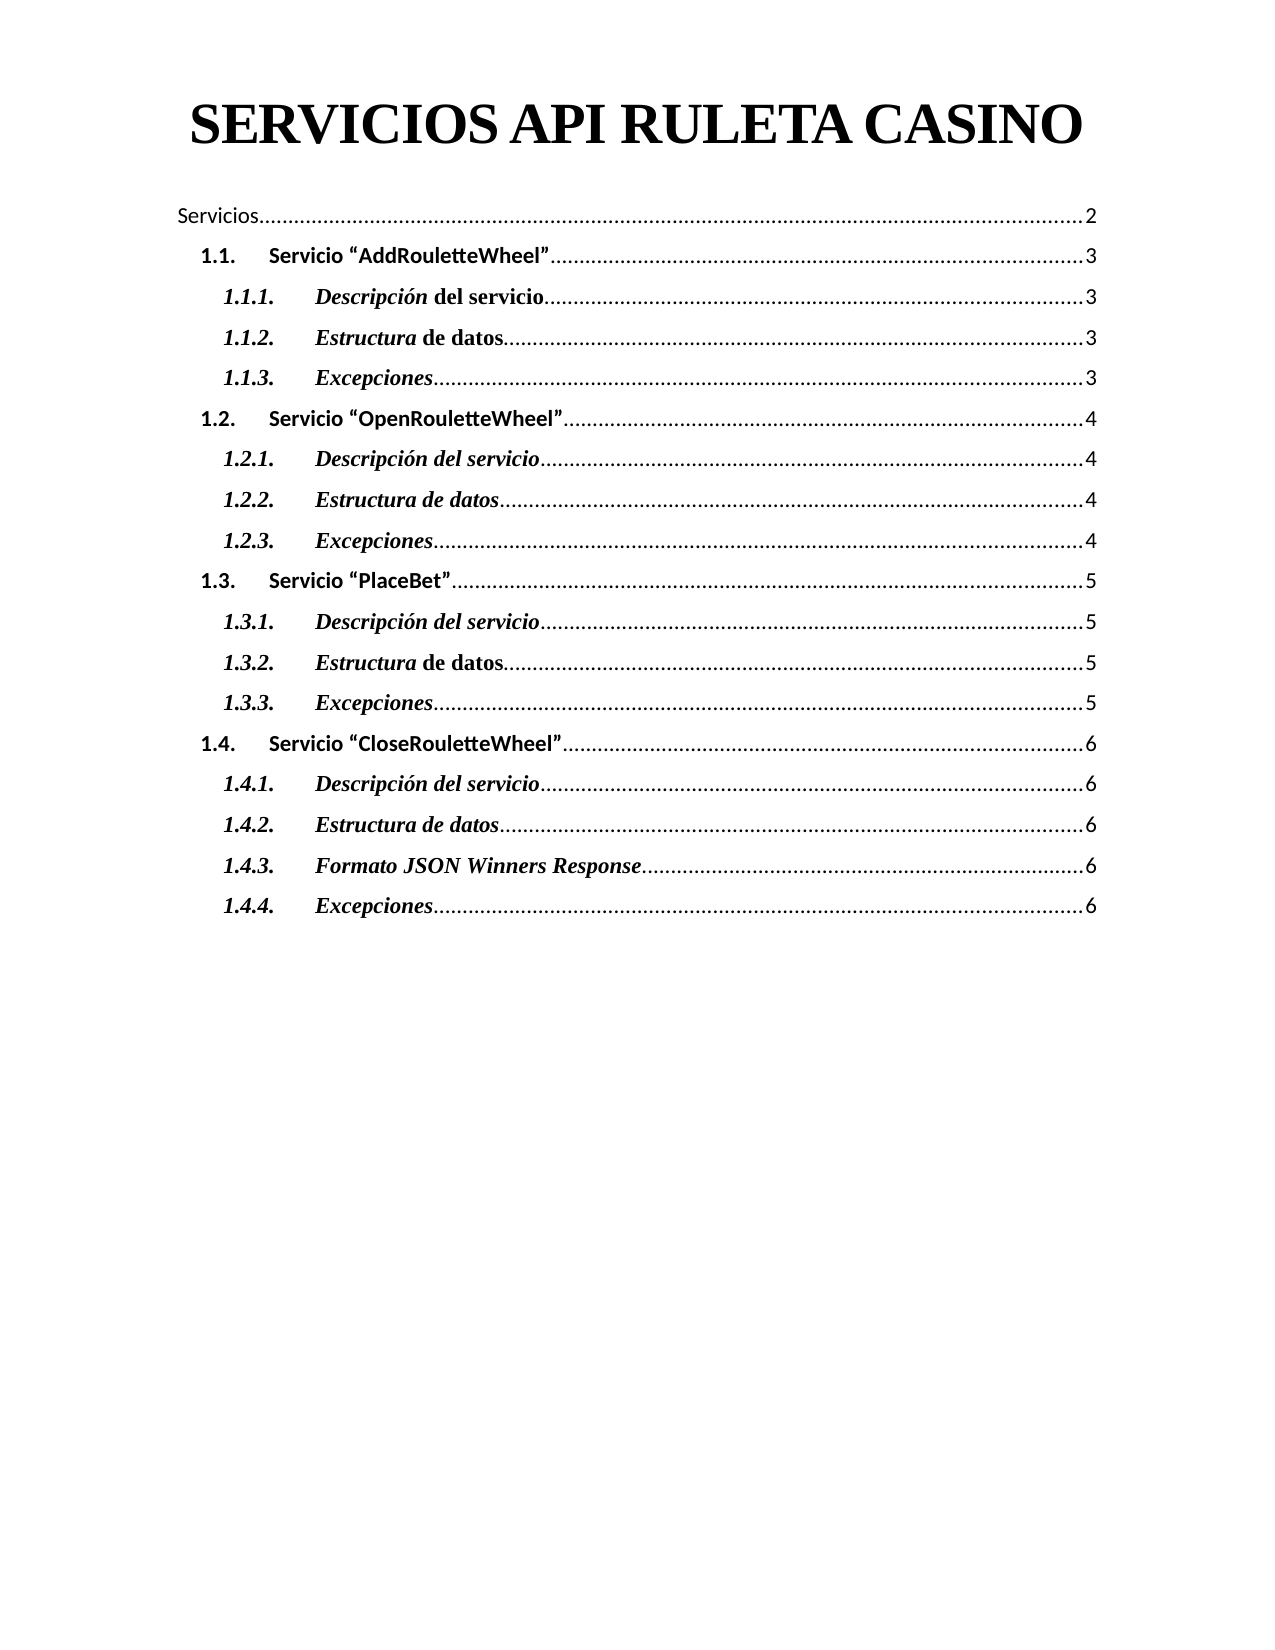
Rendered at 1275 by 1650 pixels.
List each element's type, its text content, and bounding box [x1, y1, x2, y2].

title SERVICIOS API RULETA CASINO [177, 89, 1098, 156]
